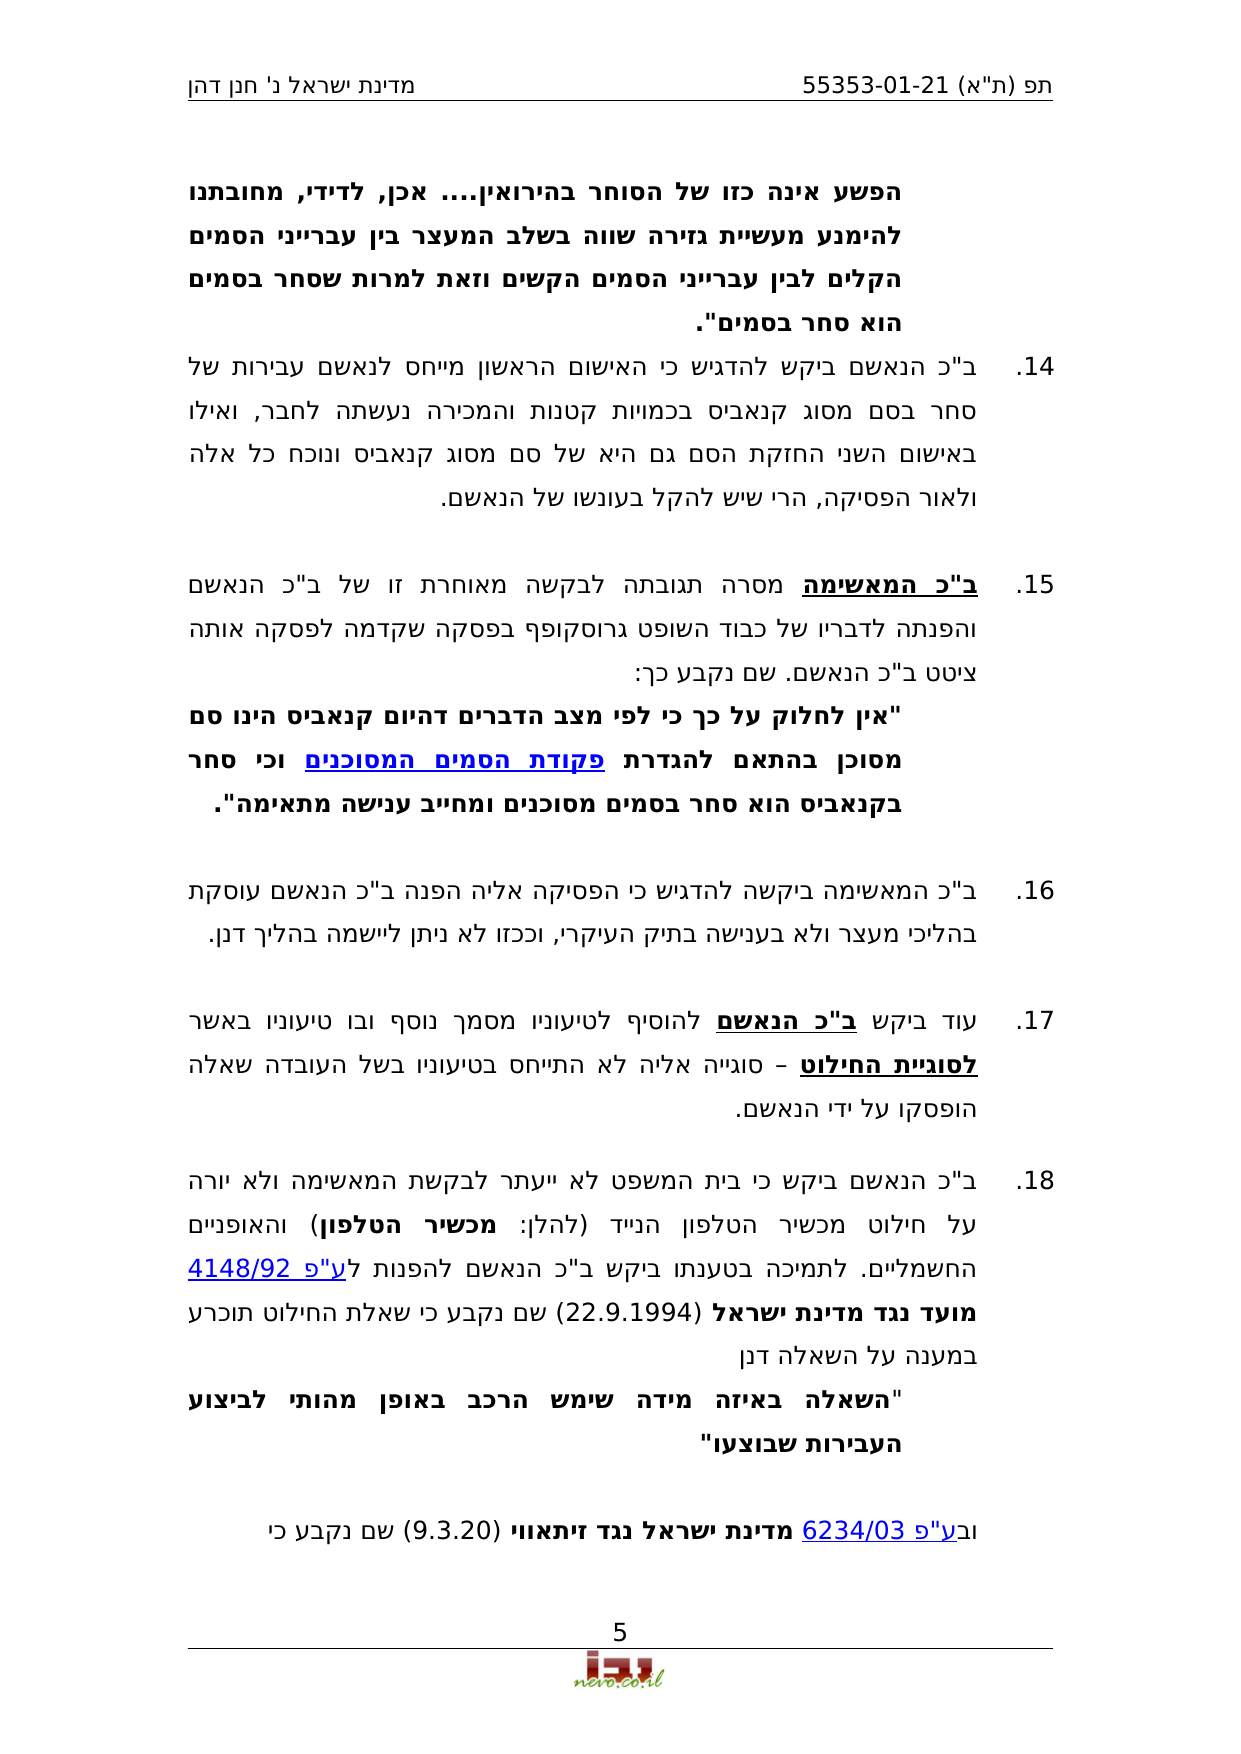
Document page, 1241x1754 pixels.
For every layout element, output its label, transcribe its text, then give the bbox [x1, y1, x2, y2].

picture [574, 1650, 666, 1689]
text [187, 177, 903, 338]
list ב"כ המאשימה מסרה תגובתה לבקשה מאוחרת זו של ב"כ הנאשם והפנתה לדבריו של כבוד השופט גרוסקופף בפסקה שקדמה לפסקה אותה ציטט ב"כ הנאשם. שם נקבע כך: [187, 570, 1015, 687]
list ב"כ הנאשם ביקש להדגיש כי האישום הראשון מייחס לנאשם עבירות של סחר בסם מסוג קנאביס בכמויות קטנות והמכירה נעשתה לחבר, ואילו באישום השני החזקת הסם גם היא של סם מסוג קנאביס ונוכח כל אלה ולאור הפסיקה, הרי שיש להקל בעונשו של הנאשם. [187, 352, 1015, 513]
list ב"כ המאשימה ביקשה להדגיש כי הפסיקה אליה הפנה ב"כ הנאשם עוסקת בהליכי מעצר ולא בענישה בתיק העיקרי, וככזו לא ניתן ליישמה בהליך דנן. [187, 876, 1015, 949]
list "השאלה באיזה מידה שימש הרכב באופן מהותי לביצוע העבירות שבוצעו" [187, 1385, 903, 1458]
list ב"כ הנאשם ביקש כי בית המשפט לא ייעתר לבקשת המאשימה ולא יורה על חילוט מכשיר הטלפון הנייד (להלן: מכשיר הטלפון) והאופניים החשמליים. לתמיכה בטענתו ביקש ב"כ הנאשם להפנות לע"פ 4148/92 מועד נגד מדינת ישראל (22.9.1994) שם נקבע כי שאלת החילוט תוכרע במענה על השאלה דנן [187, 1167, 1015, 1371]
text ובע"פ 6234/03 מדינת ישראל נגד זיתאווי (9.3.20) שם נקבע כי [187, 1516, 978, 1545]
list "אין לחלוק על כך כי לפי מצב הדברים דהיום קנאביס הינו סם מסוכן בהתאם להגדרת פקודת הסמים המסוכנים וכי סחר בקנאביס הוא סחר בסמים מסוכנים ומחייב ענישה מתאימה". [187, 702, 903, 818]
list עוד ביקש ב"כ הנאשם להוסיף לטיעוניו מסמך נוסף ובו טיעוניו באשר לסוגיית החילוט – סוגייה אליה לא התייחס בטיעוניו בשל העובדה שאלה הופסקו על ידי הנאשם. [187, 1007, 1015, 1123]
